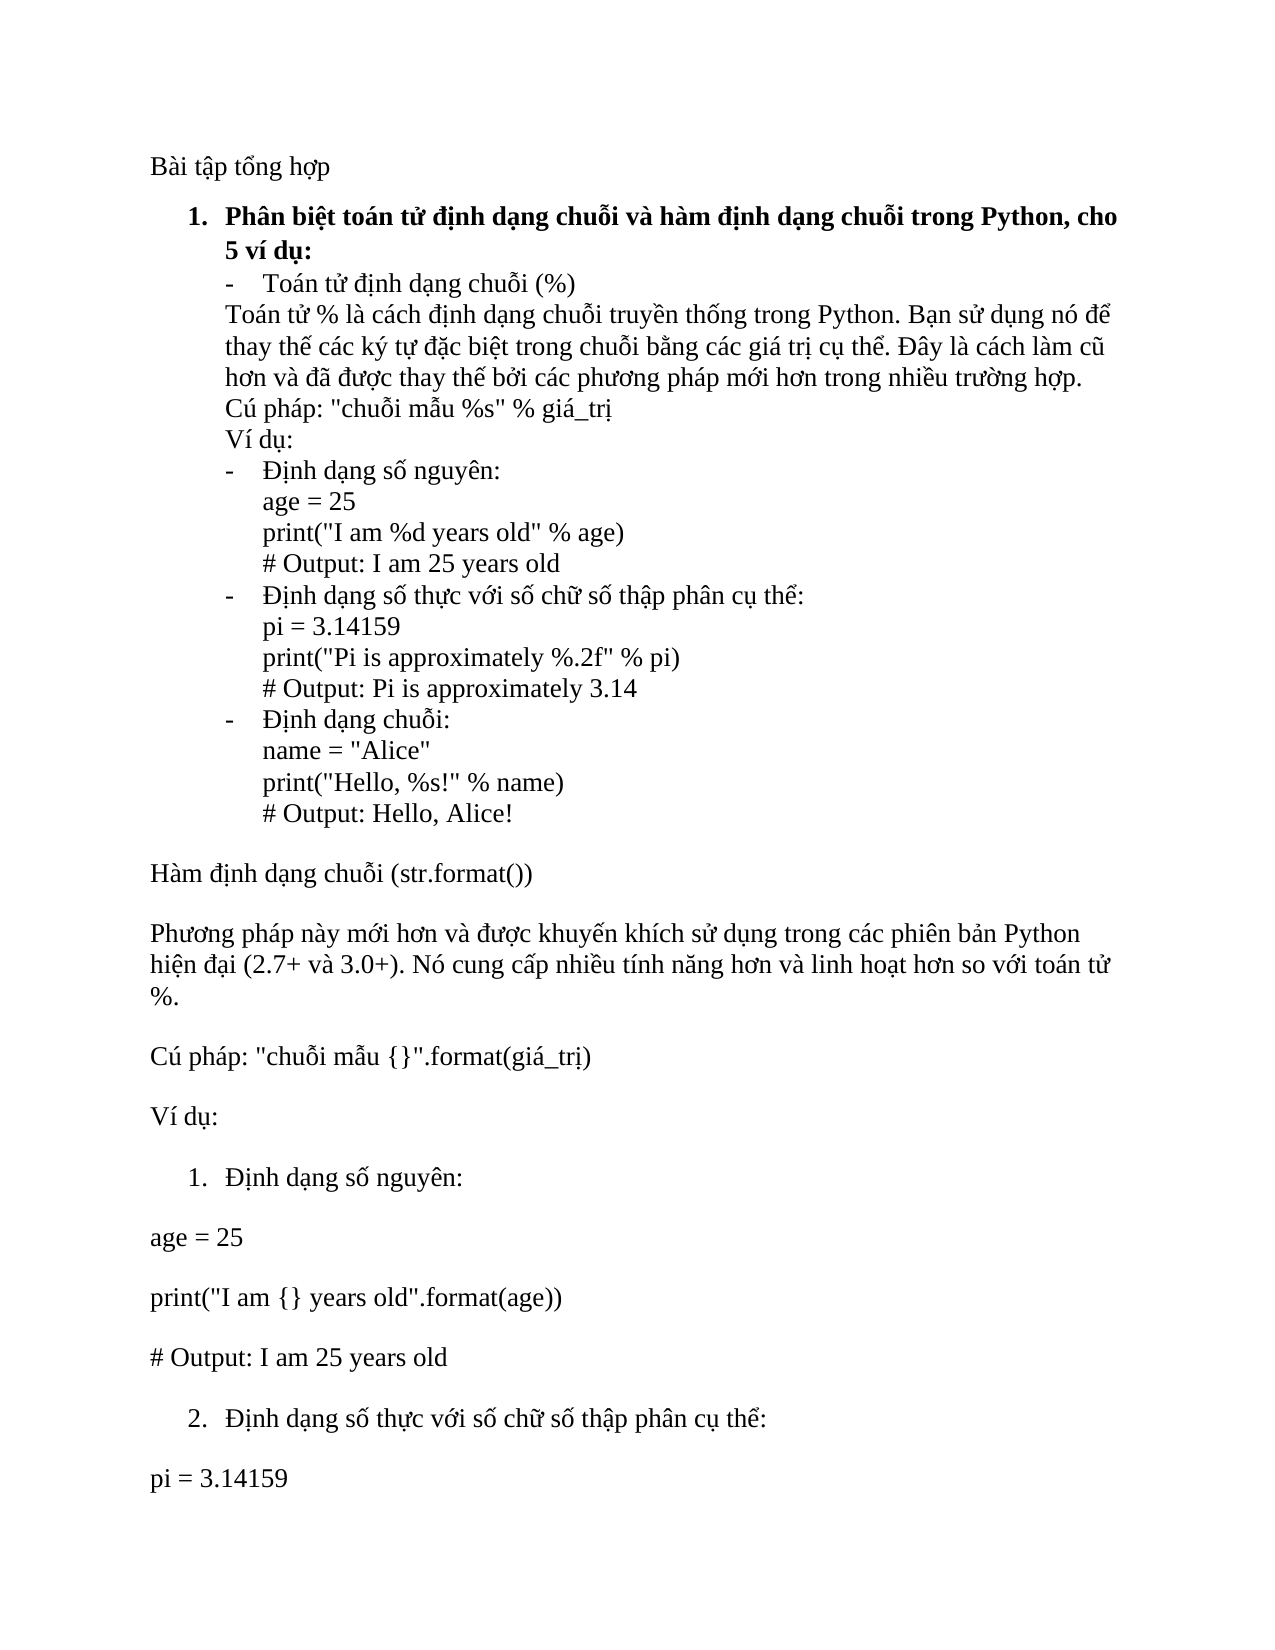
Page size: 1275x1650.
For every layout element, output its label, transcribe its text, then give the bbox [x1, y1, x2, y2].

text print("I am {} years old".format(age)) [150, 1281, 1125, 1312]
list Định dạng số thực với số chữ số thập phân cụ thể: [187, 1402, 1125, 1433]
text Phương pháp này mới hơn và được khuyến khích sử dụng trong các phiên bản Python hiện đại (2.7+ và 3.0+). Nó cung cấp nhiều tính năng hơn và linh hoạt hơn so với toán tử %. [150, 917, 1125, 1011]
list Toán tử định dạng chuỗi (%) [225, 267, 1125, 298]
text # Output: I am 25 years old [150, 1342, 1125, 1373]
subtitle Hàm định dạng chuỗi (str.format()) [150, 857, 1125, 888]
list Cú pháp: "chuỗi mẫu %s" % giá_trị [225, 392, 1125, 423]
list name = "Alice" [262, 734, 1125, 766]
list Phân biệt toán tử định dạng chuỗi và hàm định dạng chuỗi trong Python, cho 5 ví dụ: [187, 200, 1125, 265]
list Định dạng số thực với số chữ số thập phân cụ thể: [225, 579, 1125, 610]
text age = 25 [150, 1221, 1125, 1252]
list print("I am %d years old" % age) [262, 516, 1125, 548]
list # Output: Hello, Alice! [262, 797, 1125, 828]
list print("Hello, %s!" % name) [262, 766, 1125, 797]
text Bài tập tổng hợp [150, 150, 1125, 181]
list Định dạng số nguyên: [187, 1161, 1125, 1192]
list # Output: I am 25 years old [262, 548, 1125, 579]
text pi = 3.14159 [150, 1462, 1125, 1493]
text Cú pháp: "chuỗi mẫu {}".format(giá_trị) [150, 1040, 1125, 1071]
list Định dạng chuỗi: [225, 703, 1125, 734]
list pi = 3.14159 [262, 610, 1125, 641]
list Định dạng số nguyên: [225, 454, 1125, 485]
list # Output: Pi is approximately 3.14 [262, 672, 1125, 703]
list age = 25 [262, 485, 1125, 516]
text Ví dụ: [150, 1100, 1125, 1131]
list Toán tử % là cách định dạng chuỗi truyền thống trong Python. Bạn sử dụng nó để thay thế các ký tự đặc biệt trong chuỗi bằng các giá trị cụ thể. Đây là cách làm cũ hơn và đã được thay thế bởi các phương pháp mới hơn trong nhiều trường hợp. [225, 298, 1125, 392]
list Ví dụ: [225, 423, 1125, 454]
list print("Pi is approximately %.2f" % pi) [262, 641, 1125, 672]
